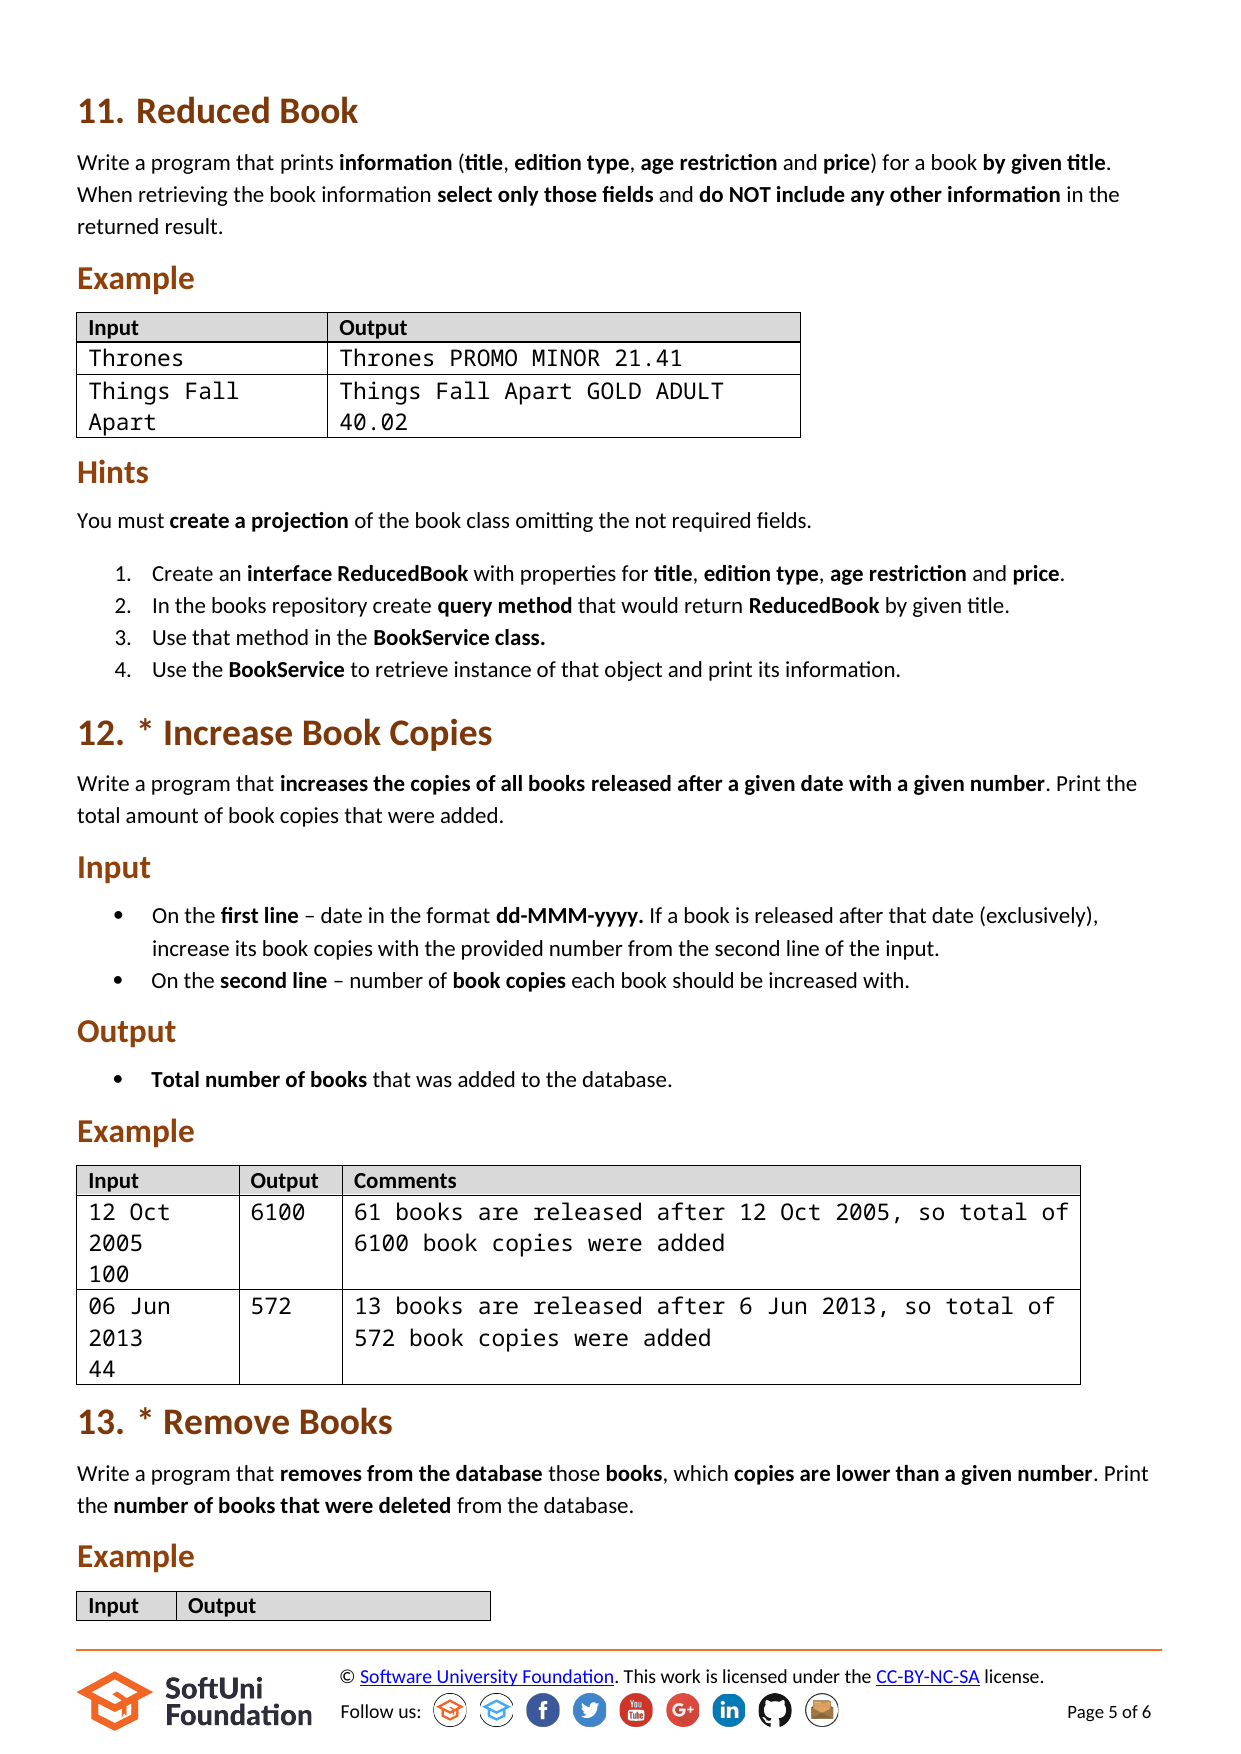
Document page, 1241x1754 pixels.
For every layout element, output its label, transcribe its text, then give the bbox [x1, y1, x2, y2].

picture [573, 1693, 607, 1727]
table_cell Thrones PROMO MINOR 21.41 [328, 343, 800, 374]
picture [727, 1707, 738, 1717]
table_header Output [240, 1166, 342, 1194]
text Write a program that removes from the database those books, which copies are lower than a given number. Print the number of books that were deleted from the database. [77, 1459, 1163, 1519]
list Create an interface ReducedBook with properties for title, edition type, age restriction and price. [114, 559, 1163, 587]
picture [805, 1693, 839, 1727]
list On the first line – date in the format dd-MMM-yyyy. If a book is released after that date (exclusively), increase its book copies with the provided number from the second line of the input. [114, 901, 1163, 962]
list Total number of books that was added to the database. [114, 1066, 1163, 1094]
text Write a program that prints information (title, edition type, age restriction and price) for a book by given title. When retrieving the book information select only those fields and do NOT include any other information in the returned result. [77, 148, 1163, 241]
picture [712, 1694, 720, 1703]
list On the second line – number of book copies each book should be increased with. [114, 966, 1163, 994]
subtitle Reduced Book [77, 87, 1163, 133]
picture [758, 1693, 792, 1727]
table_cell 572 [240, 1290, 342, 1384]
list Use the BookService to retrieve instance of that object and print its information. [114, 655, 1163, 683]
subtitle Input [77, 846, 1163, 887]
picture [76, 1671, 312, 1731]
table_header Comments [343, 1166, 1080, 1194]
list Use that method in the BookService class. [114, 623, 1163, 651]
table_cell 61 books are released after 12 Oct 2005, so total of 6100 book copies were added [343, 1196, 1080, 1289]
table_cell Тhrones [77, 343, 327, 374]
picture [666, 1693, 700, 1727]
picture [526, 1693, 560, 1727]
subtitle * Increase Book Copies [77, 708, 1163, 754]
table_cell 13 books are released after 6 Jun 2013, so total of 572 book copies were added [343, 1290, 1080, 1384]
table_cell 12 Oct 2005 100 [77, 1196, 239, 1289]
table_header Input [77, 1166, 239, 1194]
picture [712, 1717, 722, 1727]
subtitle Hints [77, 451, 1163, 491]
subtitle Example [77, 257, 1163, 298]
table_header Input [77, 1592, 176, 1620]
table_header Input [77, 313, 327, 341]
subtitle Output [77, 1011, 1163, 1051]
picture [738, 1694, 746, 1703]
list In the books repository create query method that would return ReducedBook by given title. [114, 591, 1163, 619]
picture [480, 1693, 513, 1727]
table_header Output [328, 313, 800, 341]
subtitle Example [77, 1110, 1163, 1151]
picture [619, 1693, 653, 1727]
table_header Output [177, 1592, 490, 1620]
text You must create a projection of the book class omitting the not required fields. [77, 506, 1163, 534]
subtitle Example [77, 1536, 1163, 1576]
table_cell 6100 [240, 1196, 342, 1289]
table_cell Things Fall Apart [77, 375, 327, 437]
text Write a program that increases the copies of all books released after a given date with a given number. Print the total amount of book copies that were added. [77, 769, 1163, 830]
table_cell Things Fall Apart GOLD ADULT 40.02 [328, 375, 800, 437]
subtitle * Remove Books [77, 1398, 1163, 1443]
table_cell 06 Jun 2013 44 [77, 1290, 239, 1384]
picture [736, 1717, 746, 1727]
picture [433, 1693, 467, 1727]
